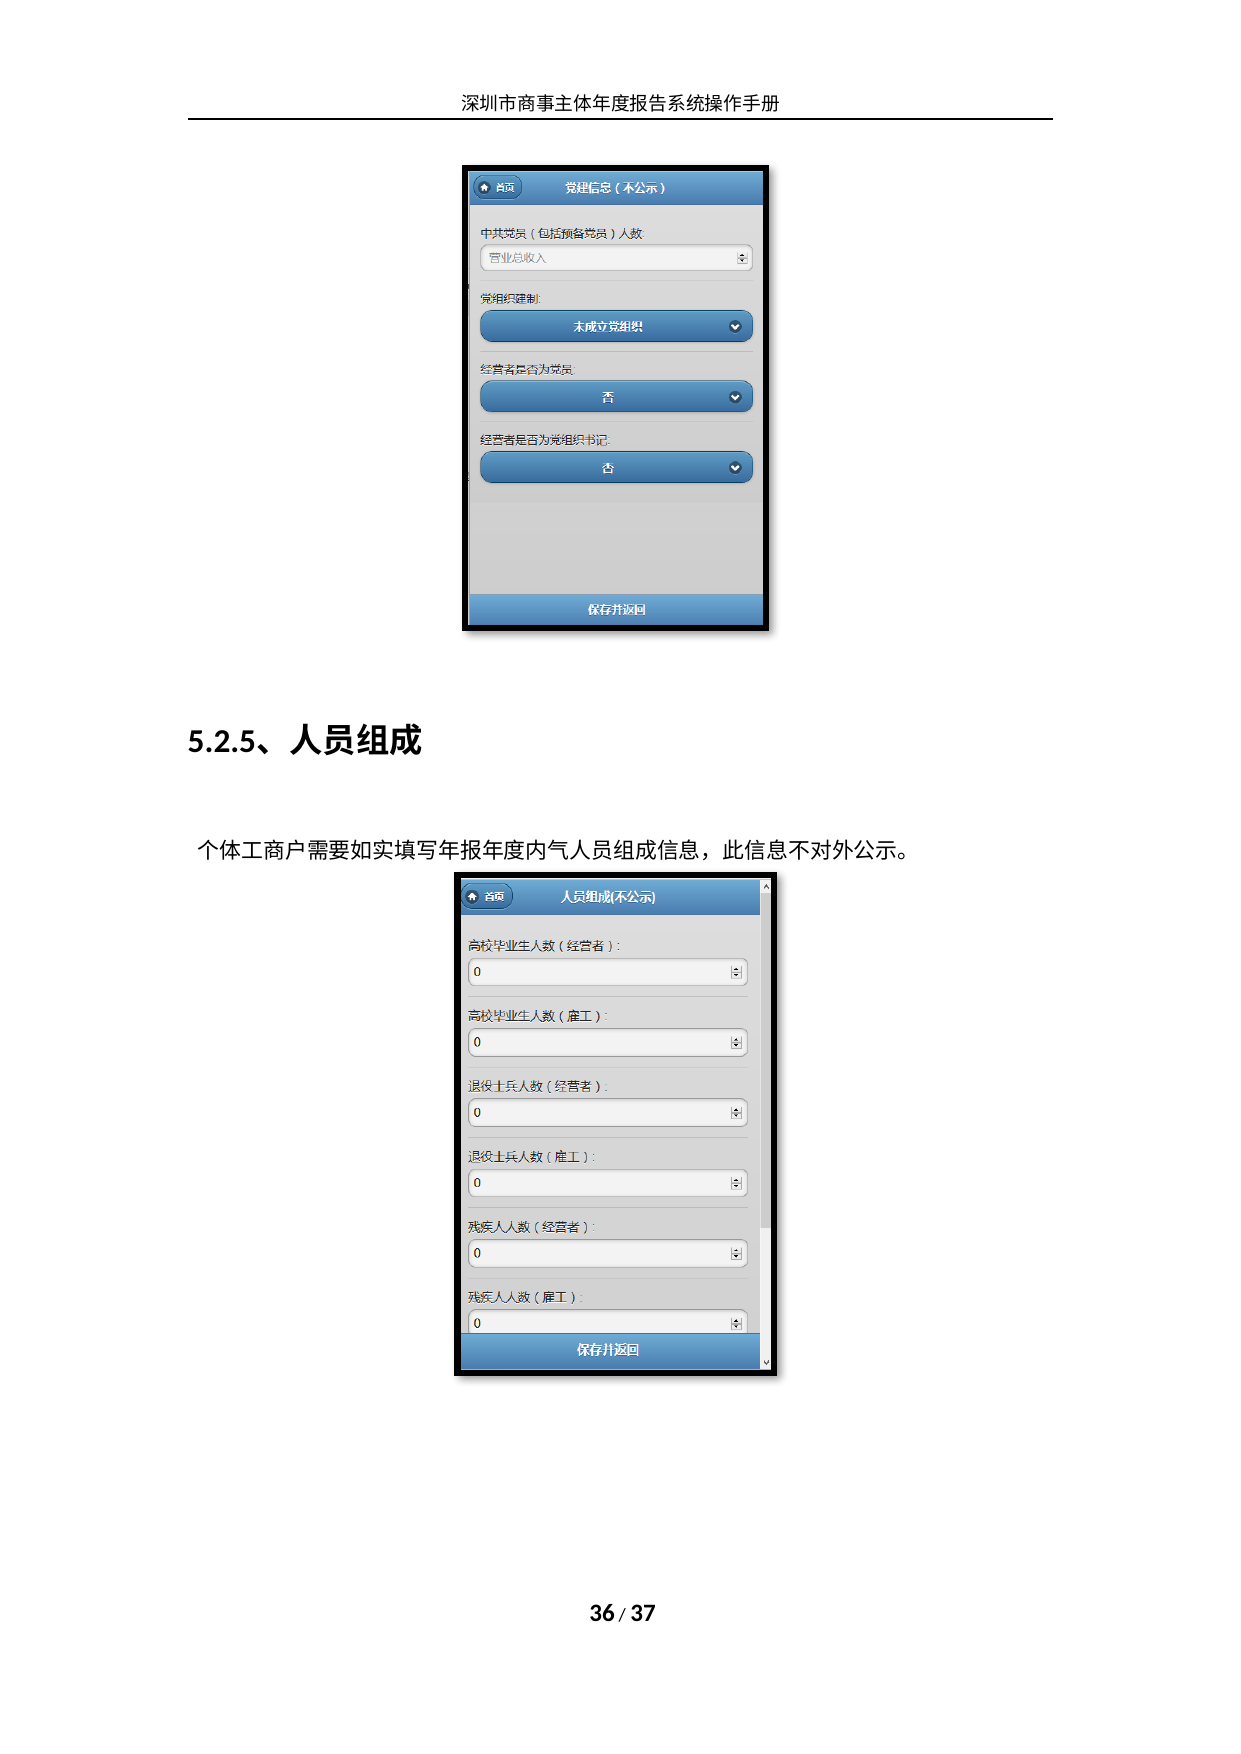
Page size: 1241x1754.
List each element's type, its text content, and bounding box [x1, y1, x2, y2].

picture [468, 171, 763, 625]
text 个体工商户需要如实填写年报年度内气人员组成信息，此信息不对外公示。 [187, 833, 1053, 865]
subtitle 5.2.5、人员组成 [187, 706, 1053, 771]
picture [461, 878, 771, 1370]
